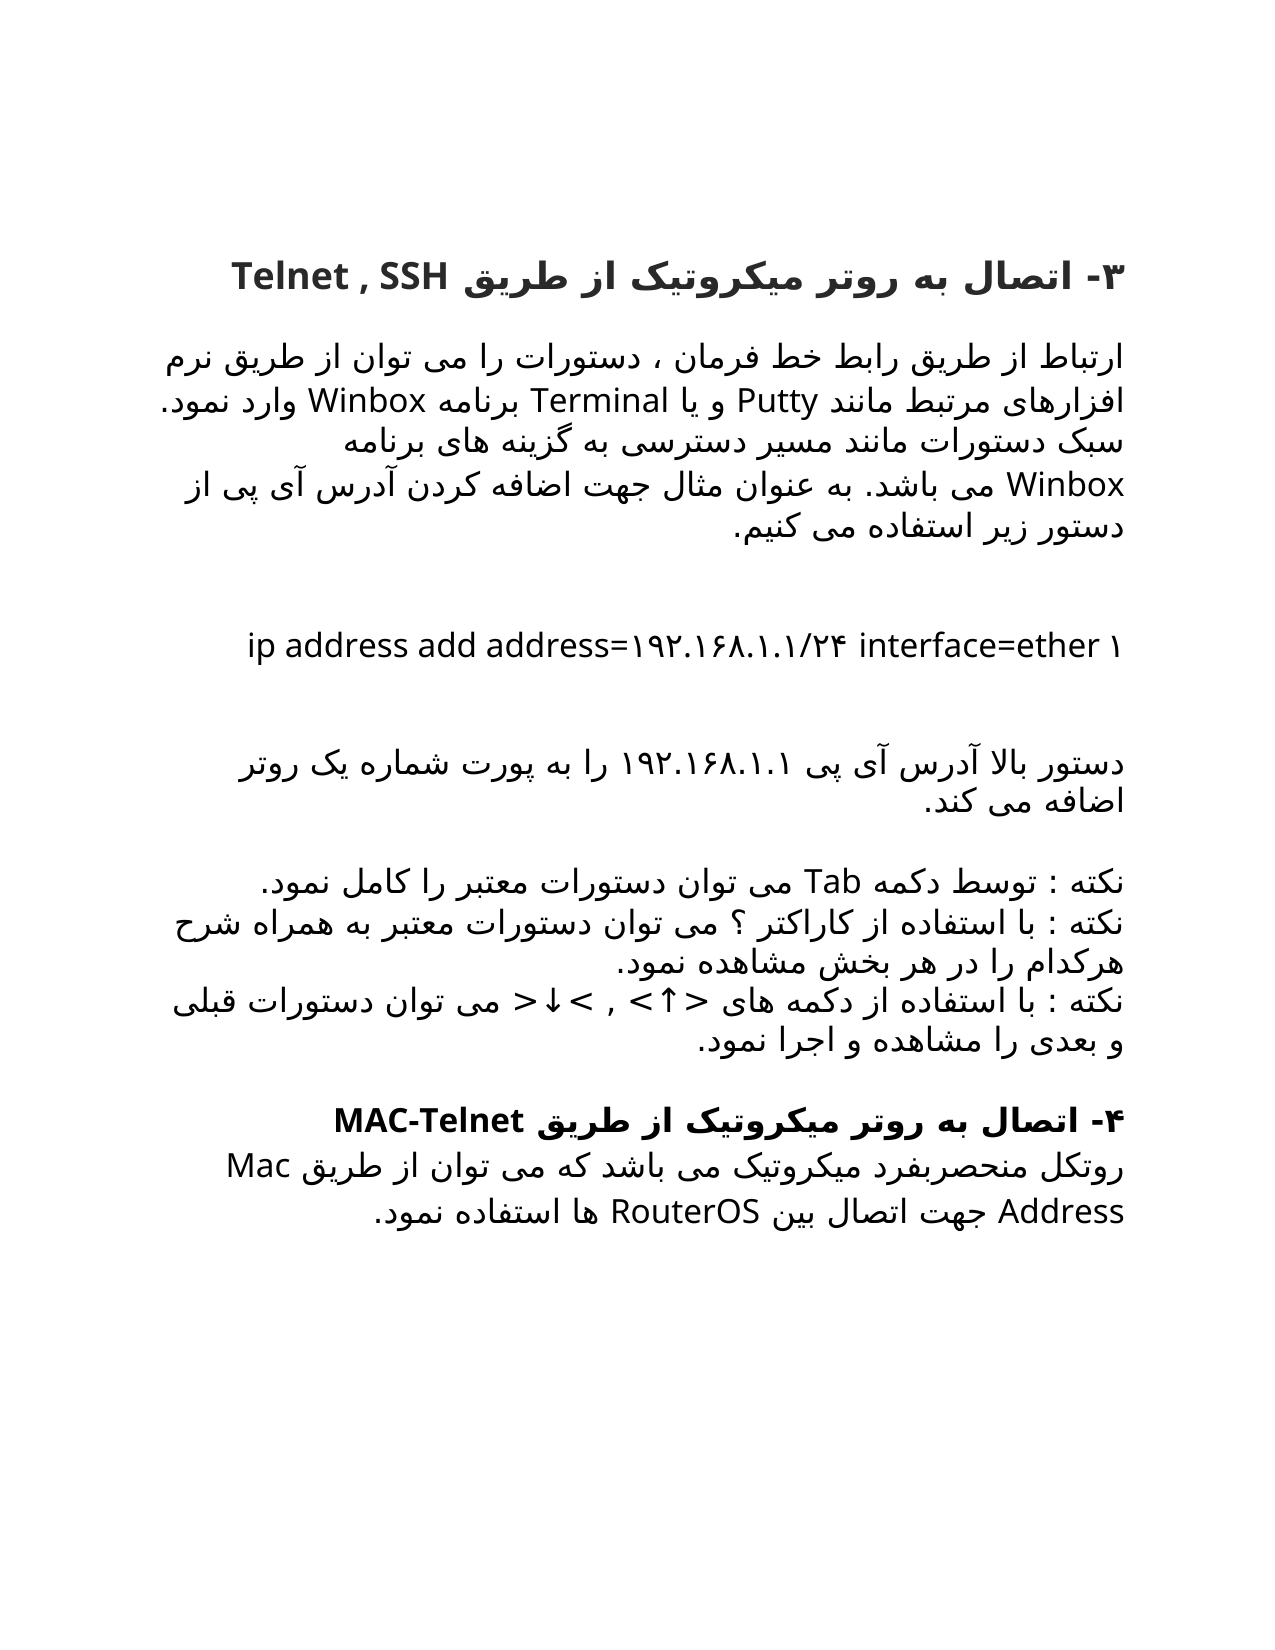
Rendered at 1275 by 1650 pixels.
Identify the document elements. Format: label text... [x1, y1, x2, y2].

text ۳- اتصال به روتر میکروتیک از طریق Telnet , SSH [150, 238, 1125, 300]
text نکته : توسط دکمه Tab می توان دستورات معتبر را کامل نمود. نکته : با استفاده از کاراکتر ؟ می توان دستورات معتبر به همراه شرح هرکدام را در هر بخش مشاهده نمود. نکته : با استفاده از دکمه های <↑> , >↓< می توان دستورات قبلی و بعدی را مشاهده و اجرا نمود. [150, 858, 1125, 1059]
text ارتباط از طریق رابط خط فرمان ، دستورات را می توان از طریق نرم افزارهای مرتبط مانند Putty و یا Terminal برنامه Winbox وارد نمود. سبک دستورات مانند مسیر دسترسی به گزینه های برنامه Winbox می باشد. به عنوان مثال جهت اضافه کردن آدرس آی پی از دستور زیر استفاده می کنیم. [150, 338, 1125, 545]
text دستور بالا آدرس آی پی ۱۹۲.۱۶۸.۱.۱ را به پورت شماره یک روتر اضافه می کند. [150, 704, 1125, 821]
text ۴- اتصال به روتر میکروتیک از طریق MAC-Telnet روتکل منحصربفرد میکروتیک می باشد که می توان از طریق Mac Address جهت اتصال بین RouterOS ها استفاده نمود. [150, 1097, 1125, 1233]
text ip address add address=۱۹۲.۱۶۸.۱.۱/۲۴ interface=ether۱ [150, 582, 1125, 667]
